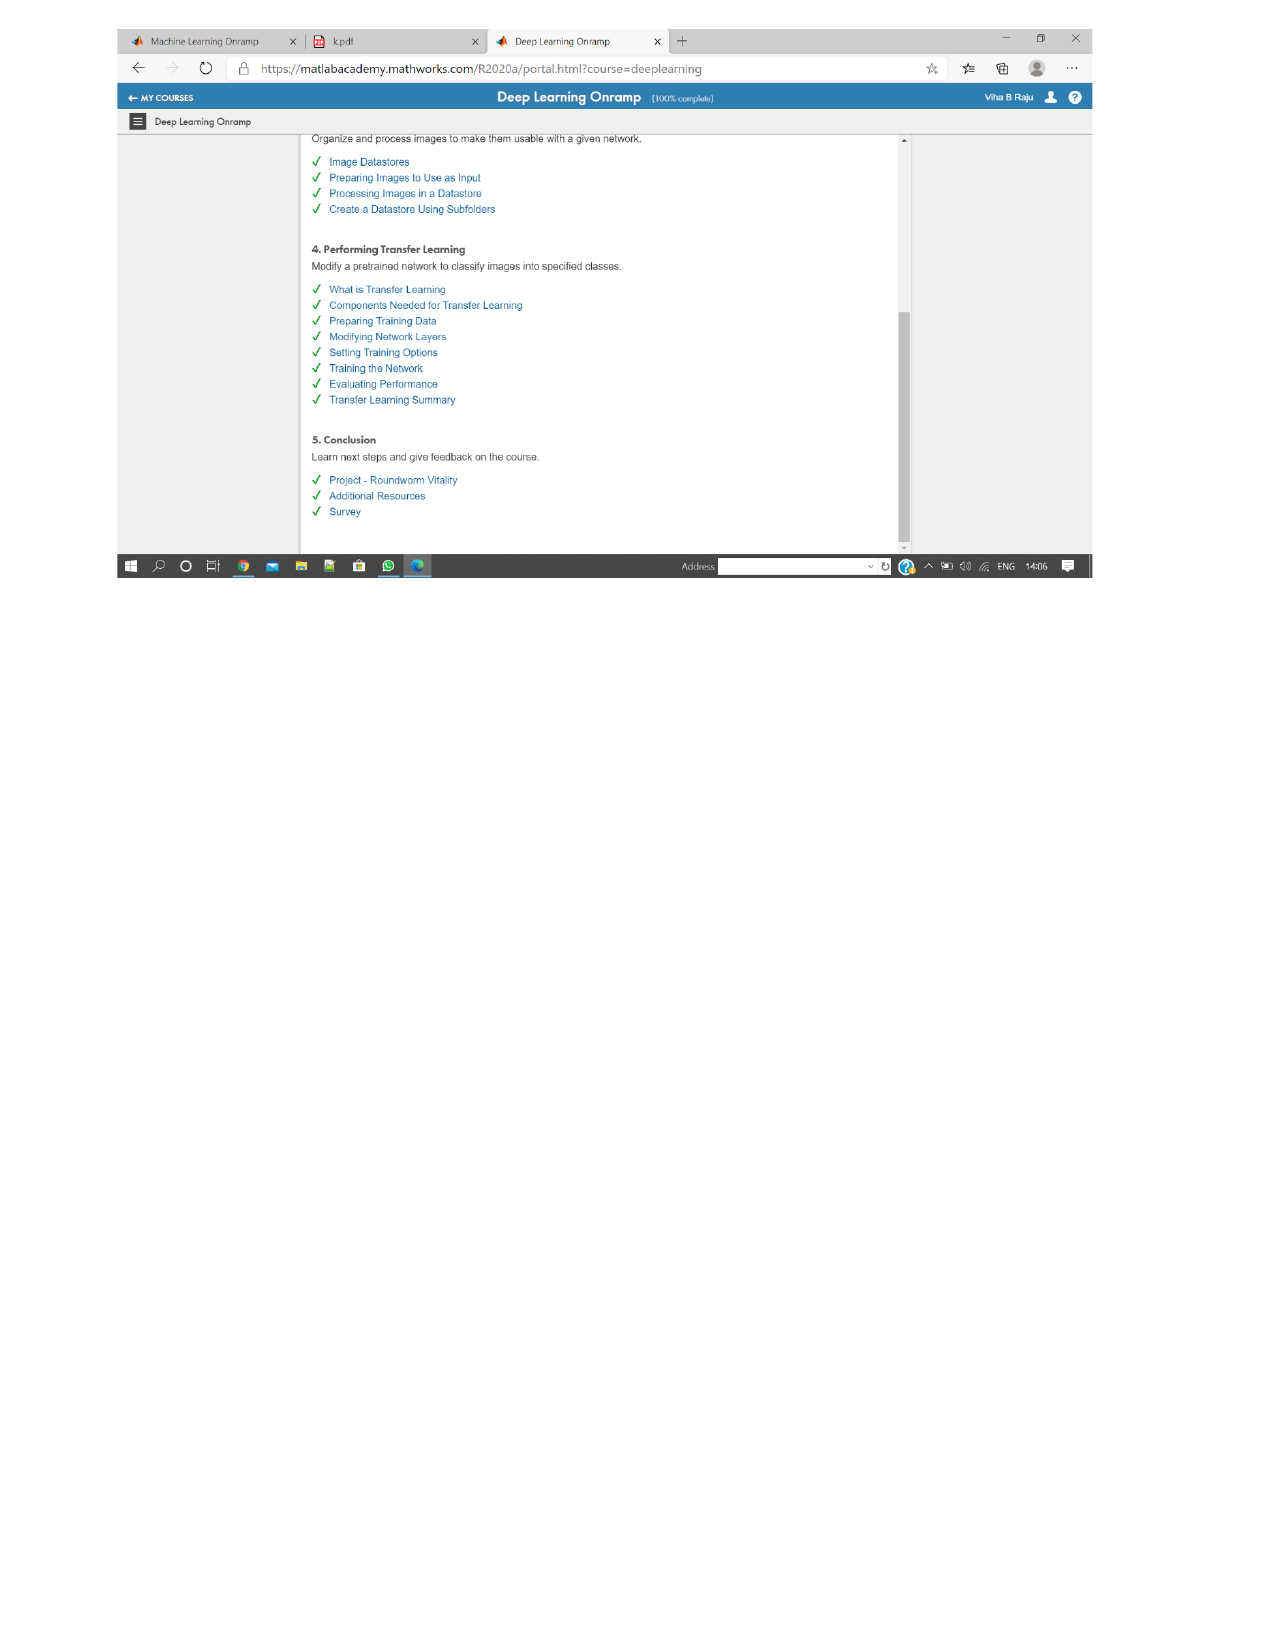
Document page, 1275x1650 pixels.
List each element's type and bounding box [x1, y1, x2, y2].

picture [117, 29, 1093, 578]
